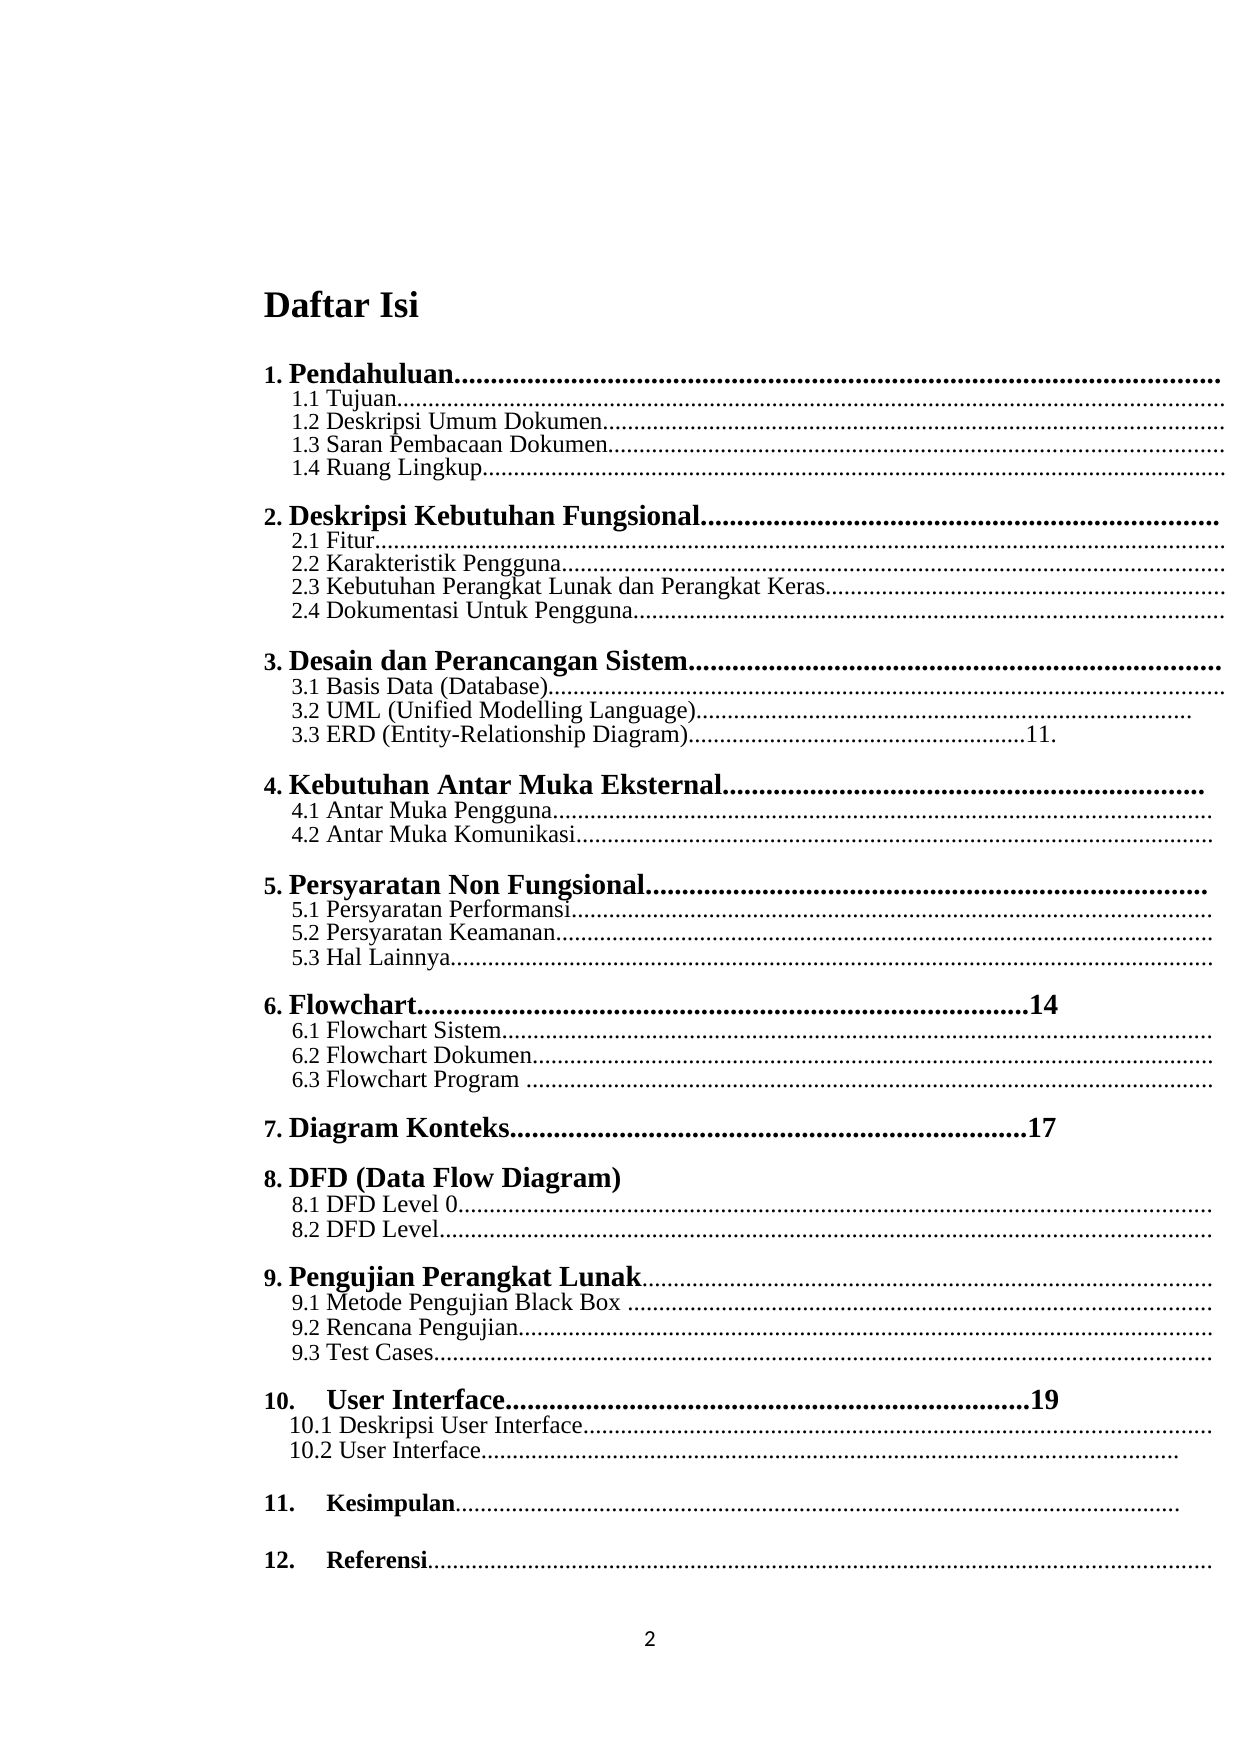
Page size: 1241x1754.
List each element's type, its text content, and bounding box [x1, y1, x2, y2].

text Daftar Isi [263, 283, 1063, 326]
